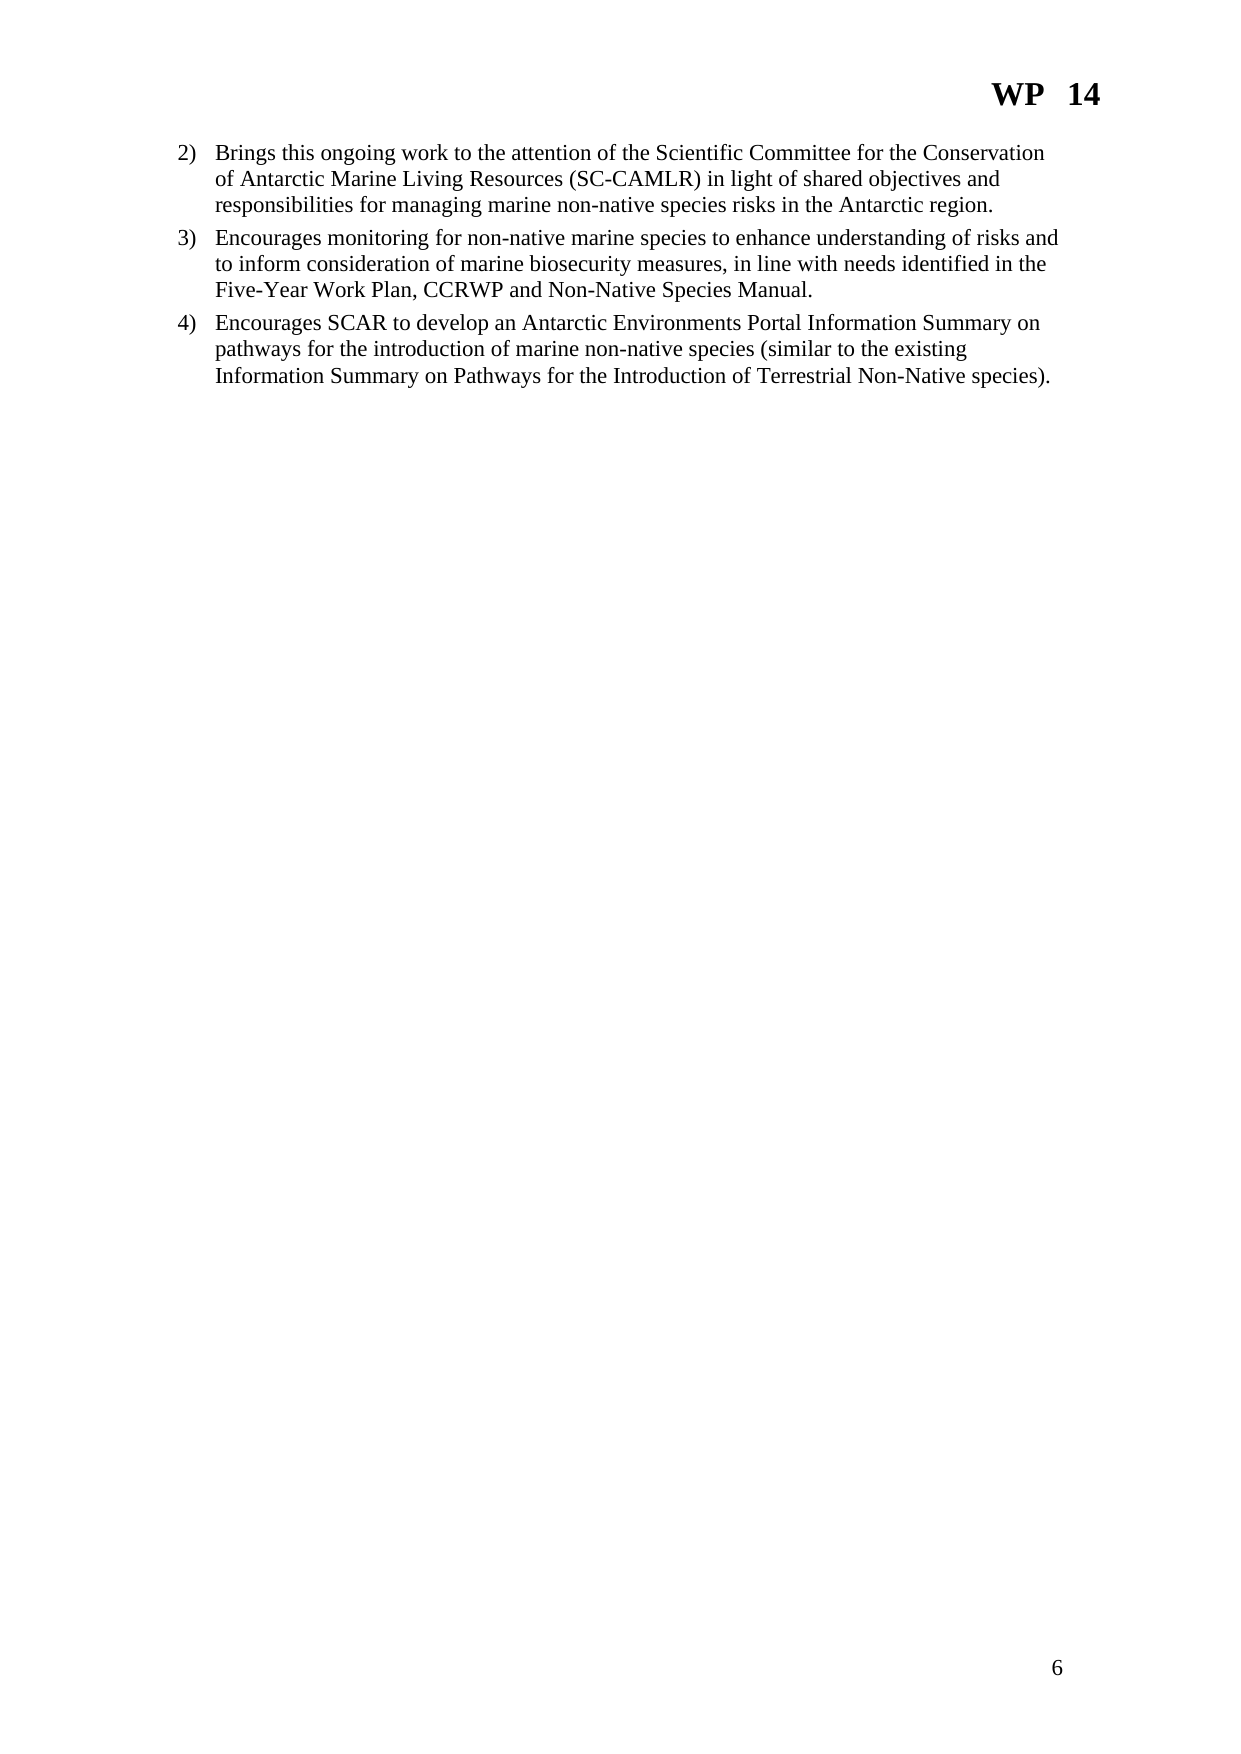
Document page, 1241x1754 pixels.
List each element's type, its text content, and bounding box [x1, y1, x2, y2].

list Encourages monitoring for non-native marine species to enhance understanding of risks and to inform consideration of marine biosecurity measures, in line with needs identified in the Five-Year Work Plan, CCRWP and Non-Native Species Manual. [177, 224, 1063, 303]
list Brings this ongoing work to the attention of the Scientific Committee for the Conservation of Antarctic Marine Living Resources (SC-CAMLR) in light of shared objectives and responsibilities for managing marine non-native species risks in the Antarctic region. [177, 138, 1063, 218]
list Encourages SCAR to develop an Antarctic Environments Portal Information Summary on pathways for the introduction of marine non-native species (similar to the existing Information Summary on Pathways for the Introduction of Terrestrial Non-Native species). [177, 309, 1063, 388]
